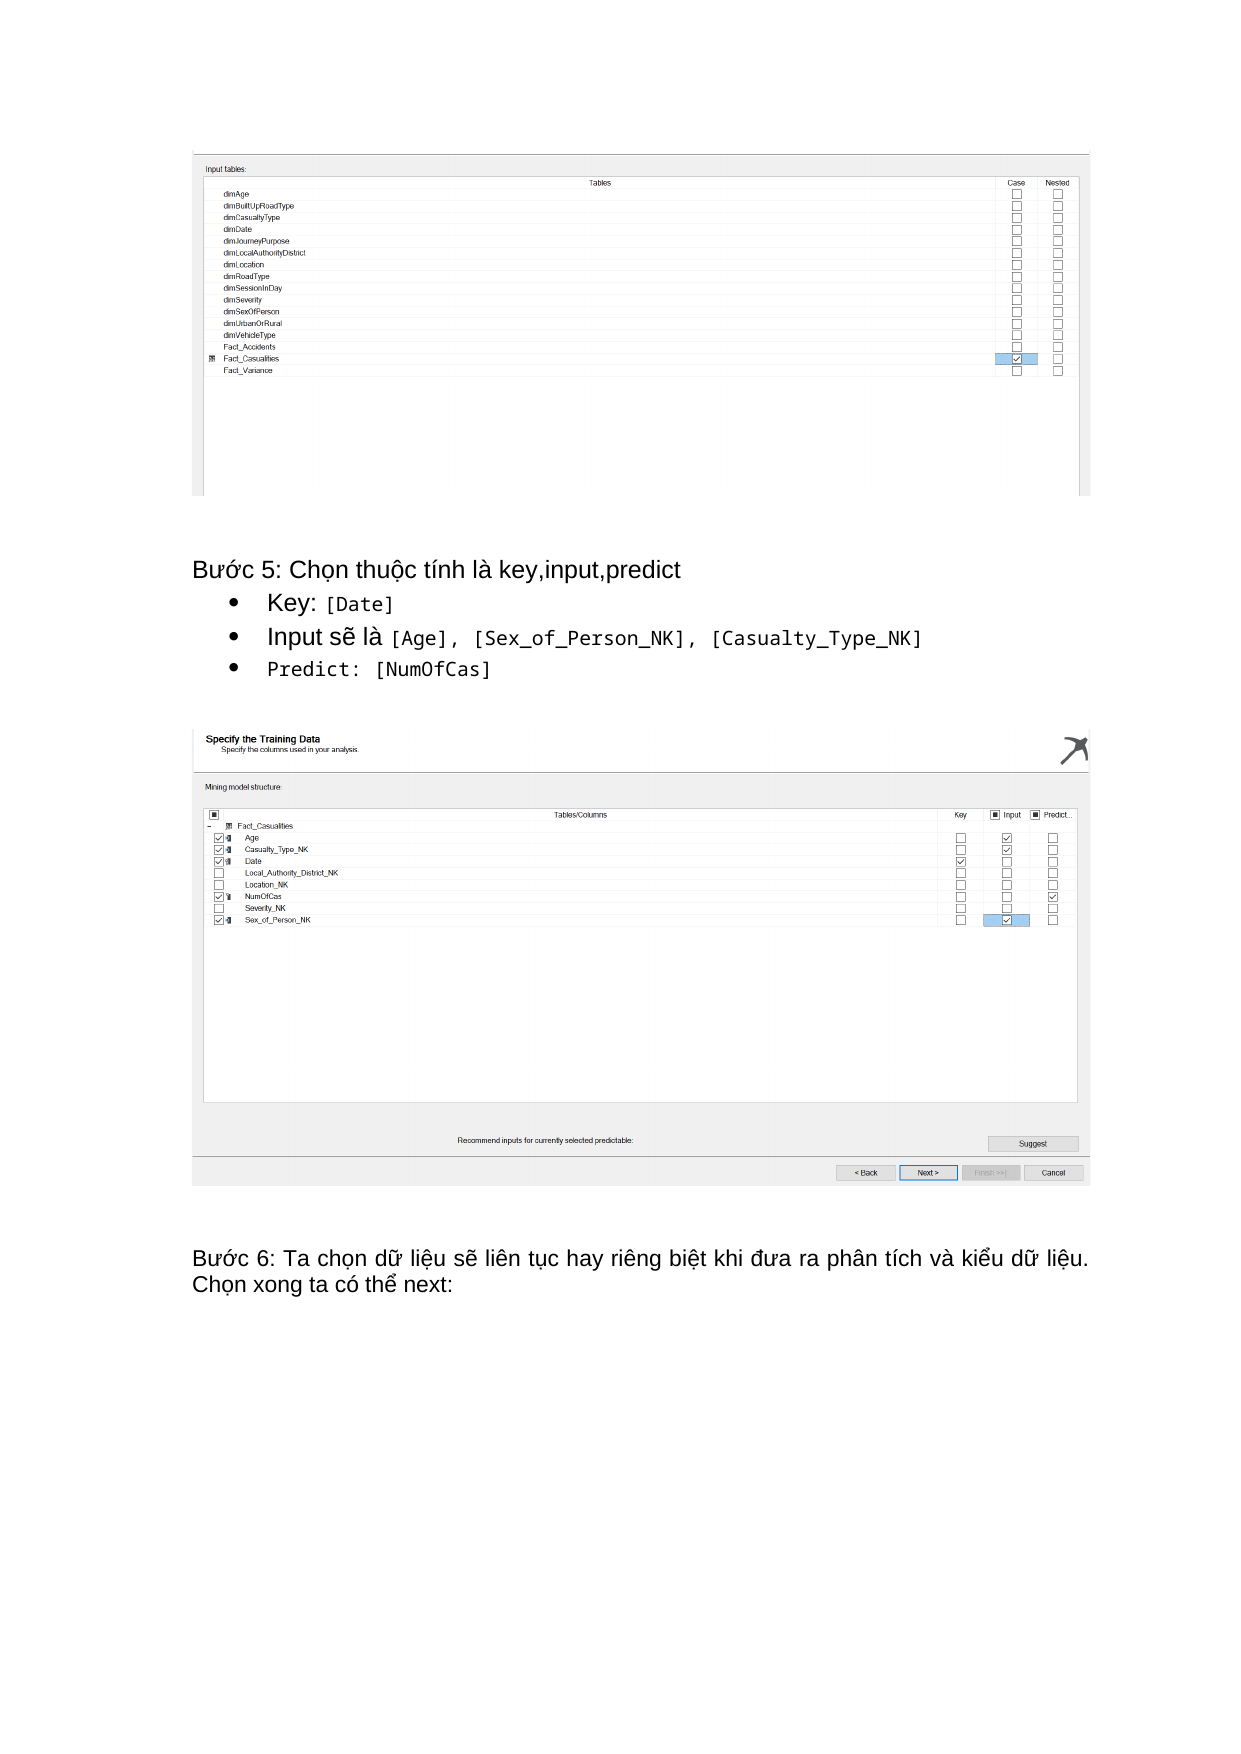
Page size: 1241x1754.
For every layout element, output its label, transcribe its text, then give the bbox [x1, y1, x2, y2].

list Input sẽ là [Age], [Sex_of_Person_NK], [Casualty_Type_NK] [229, 622, 1090, 651]
list Predict: [NumOfCas] [229, 656, 1090, 683]
text Bước 5: Chọn thuộc tính là key,input,predict [192, 555, 1090, 584]
list Key: [Date] [229, 588, 1090, 618]
picture [191, 150, 1091, 496]
picture [191, 729, 1091, 1186]
text Bước 6: Ta chọn dữ liệu sẽ liên tục hay riêng biệt khi đưa ra phân tích và kiểu dữ liệu. Chọn xong ta có thể next: [192, 1245, 1090, 1298]
